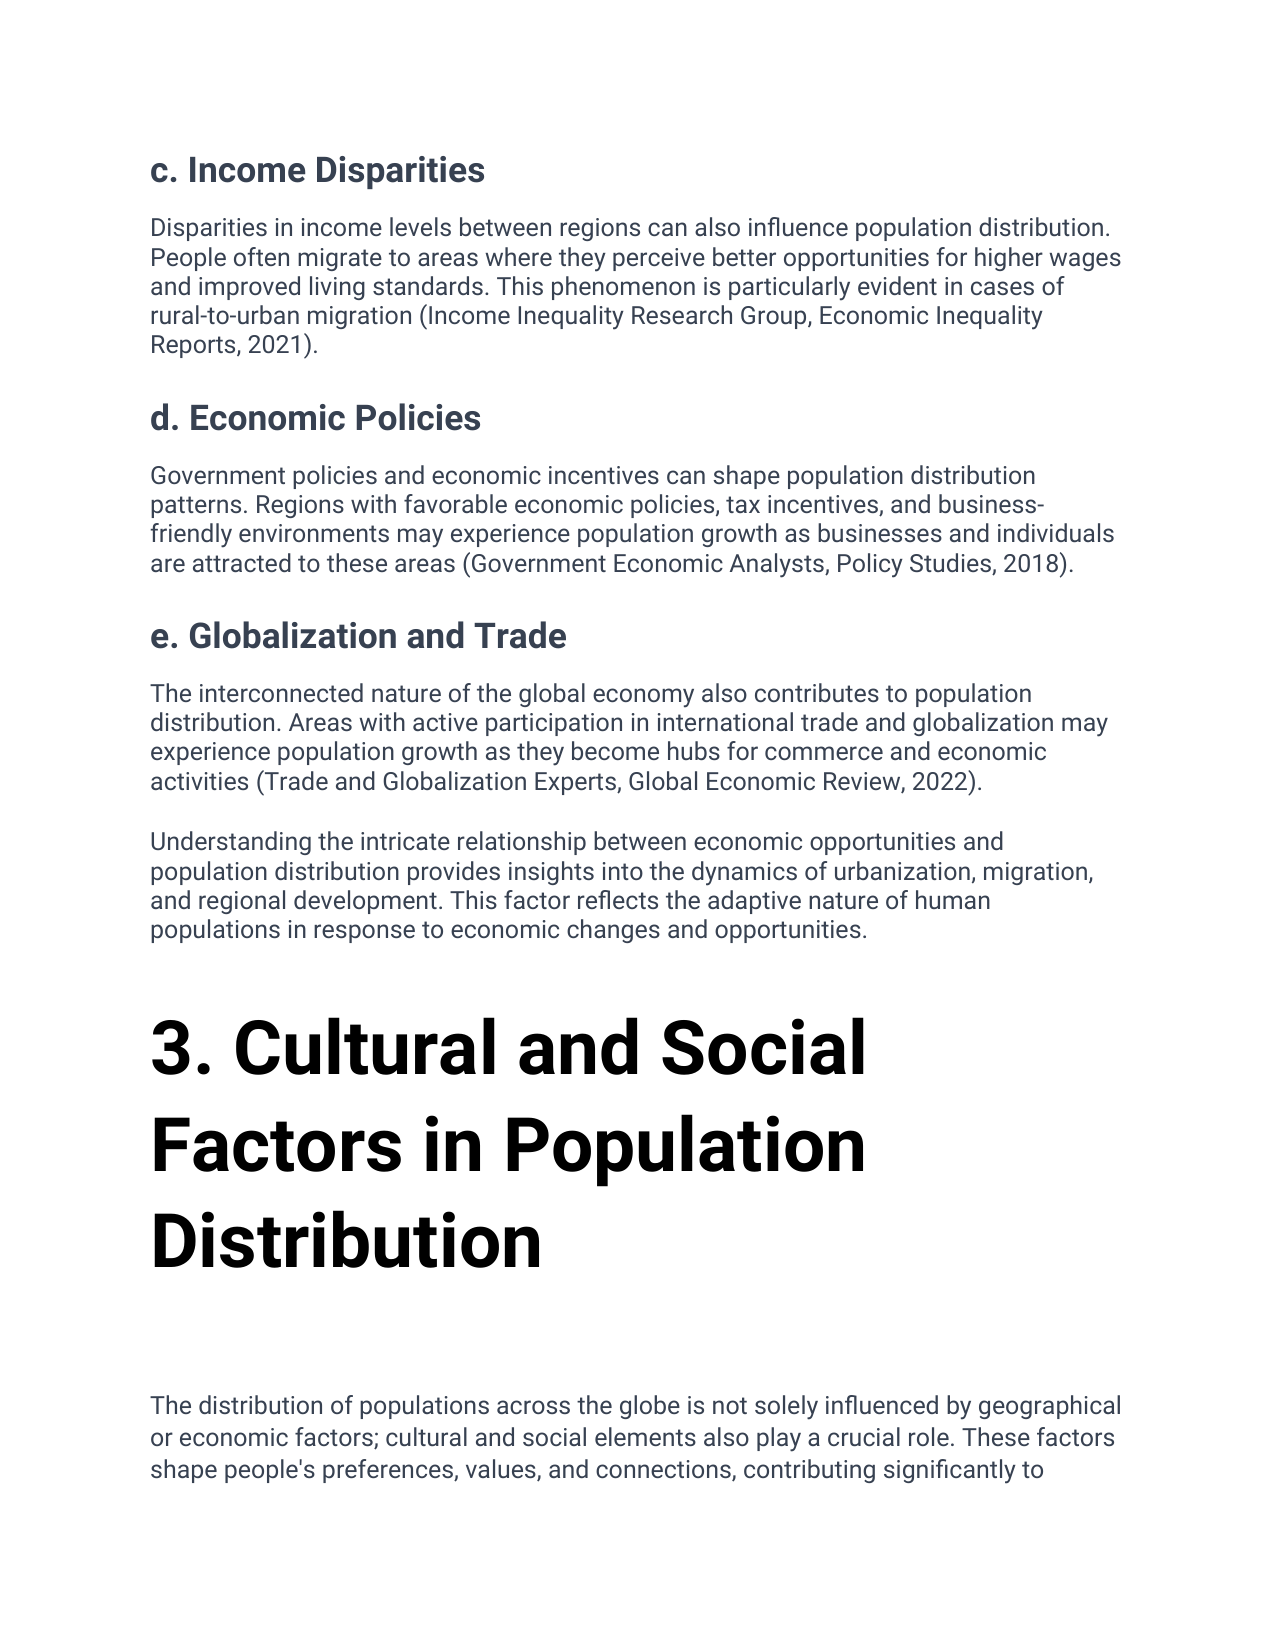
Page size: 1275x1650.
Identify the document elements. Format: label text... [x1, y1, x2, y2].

text Government policies and economic incentives can shape population distribution patterns. Regions with favorable economic policies, tax incentives, and business-friendly environments may experience population growth as businesses and individuals are attracted to these areas (Government Economic Analysts, Policy Studies, 2018). [150, 461, 1125, 578]
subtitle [150, 1391, 1125, 1484]
subtitle c. Income Disparities [150, 150, 1125, 192]
subtitle e. Globalization and Trade [150, 616, 1125, 657]
subtitle d. Economic Policies [150, 397, 1125, 439]
text The interconnected nature of the global economy also contributes to population distribution. Areas with active participation in international trade and globalization may experience population growth as they become hubs for commerce and economic activities (Trade and Globalization Experts, Global Economic Review, 2022). [150, 679, 1125, 796]
text Disparities in income levels between regions can also influence population distribution. People often migrate to areas where they perceive better opportunities for higher wages and improved living standards. This phenomenon is particularly evident in cases of rural-to-urban migration (Income Inequality Research Group, Economic Inequality Reports, 2021). [150, 213, 1125, 360]
text Understanding the intricate relationship between economic opportunities and population distribution provides insights into the dynamics of urbanization, migration, and regional development. This factor reflects the adaptive nature of human populations in response to economic changes and opportunities. [150, 827, 1125, 944]
subtitle 3. Cultural and Social Factors in Population Distribution [150, 1005, 1125, 1286]
